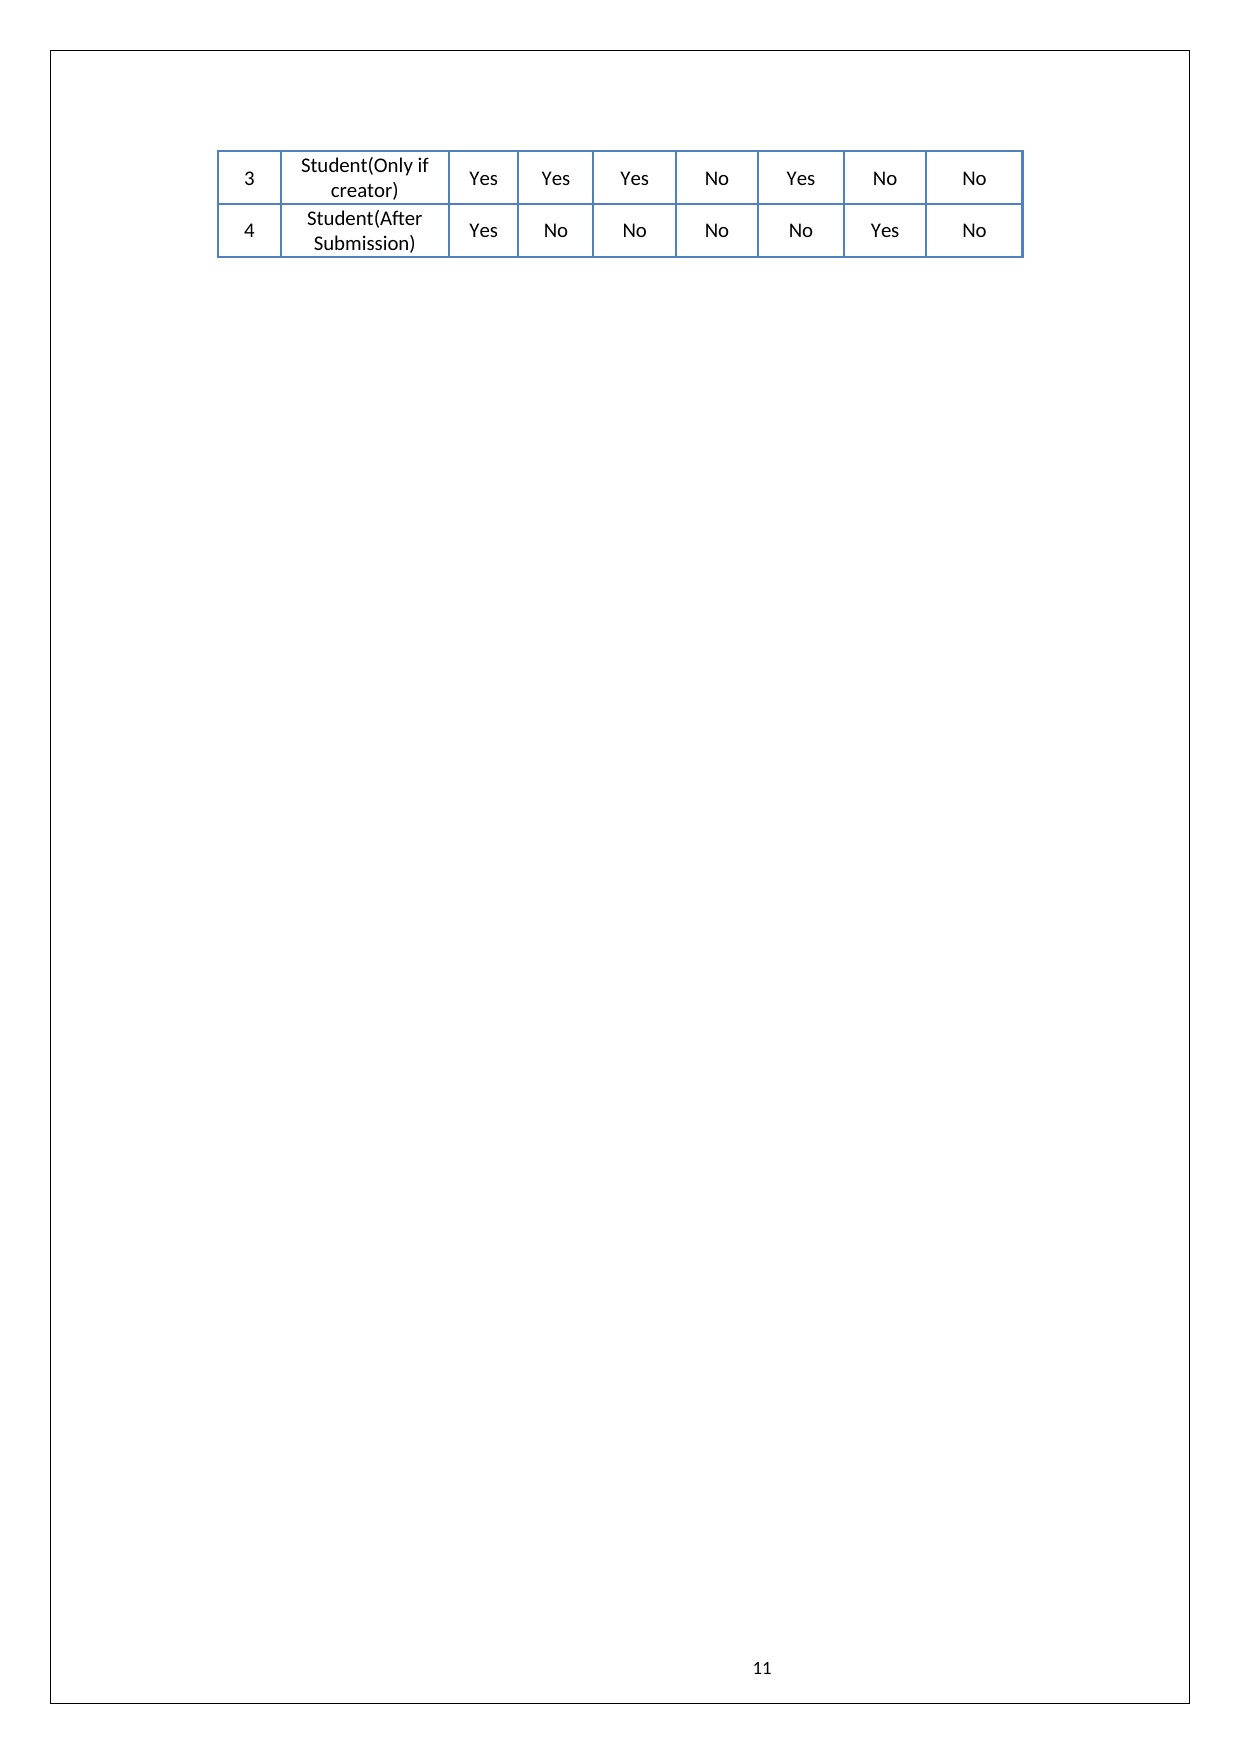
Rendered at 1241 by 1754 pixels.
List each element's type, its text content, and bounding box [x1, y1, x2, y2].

table_cell Yes [450, 205, 517, 256]
table_cell Yes [845, 205, 925, 256]
table_cell Yes [450, 152, 517, 203]
table_cell 3 [219, 152, 280, 203]
table_cell No [677, 152, 757, 203]
table_cell Student(Only if creator) [282, 152, 448, 203]
table_cell Student(After Submission) [282, 205, 448, 256]
table_cell No [845, 152, 925, 203]
table_cell Yes [759, 152, 843, 203]
table_cell No [519, 205, 592, 256]
table_cell No [677, 205, 757, 256]
table_cell Yes [594, 152, 675, 203]
table_cell No [594, 205, 675, 256]
table_cell No [759, 205, 843, 256]
table_cell 4 [219, 205, 280, 256]
table_cell No [927, 205, 1021, 256]
table_cell No [927, 152, 1021, 203]
table_cell Yes [519, 152, 592, 203]
